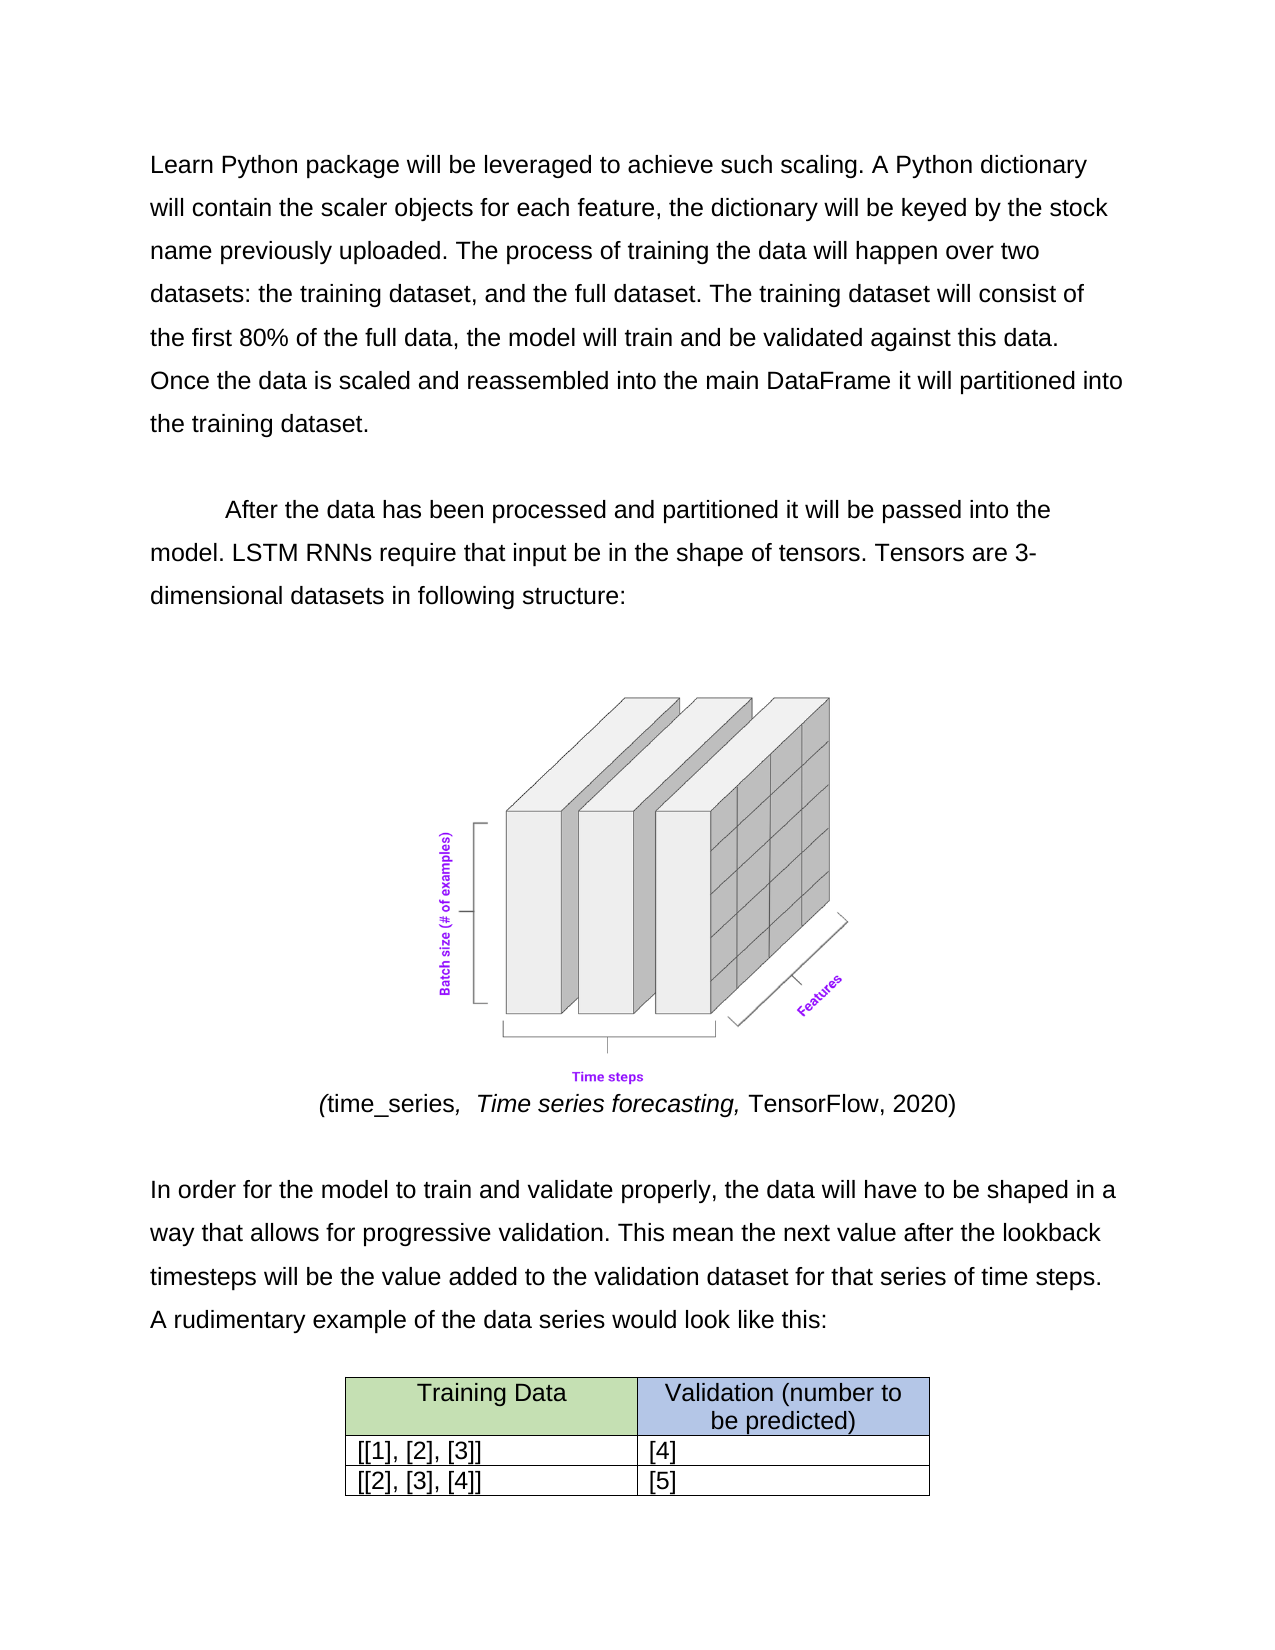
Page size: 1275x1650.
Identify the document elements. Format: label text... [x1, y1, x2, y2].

picture [414, 681, 861, 1089]
table_header Training Data [346, 1378, 637, 1435]
table_cell [[2], [3], [4]] [346, 1466, 637, 1495]
table_header Validation (number to be predicted) [638, 1378, 929, 1435]
text (time_series, Time series forecasting, TensorFlow, 2020) [150, 1089, 1125, 1118]
text In order for the model to train and validate properly, the data will have to be shaped in a way that allows for progressive validation. This mean the next value after the lookback timesteps will be the value added to the validation dataset for that series of time steps. A rudimentary example of the data series would look like this: [150, 1175, 1125, 1333]
table_cell [4] [638, 1436, 929, 1465]
table_cell [[1], [2], [3]] [346, 1436, 637, 1465]
table_cell [5] [638, 1466, 929, 1495]
